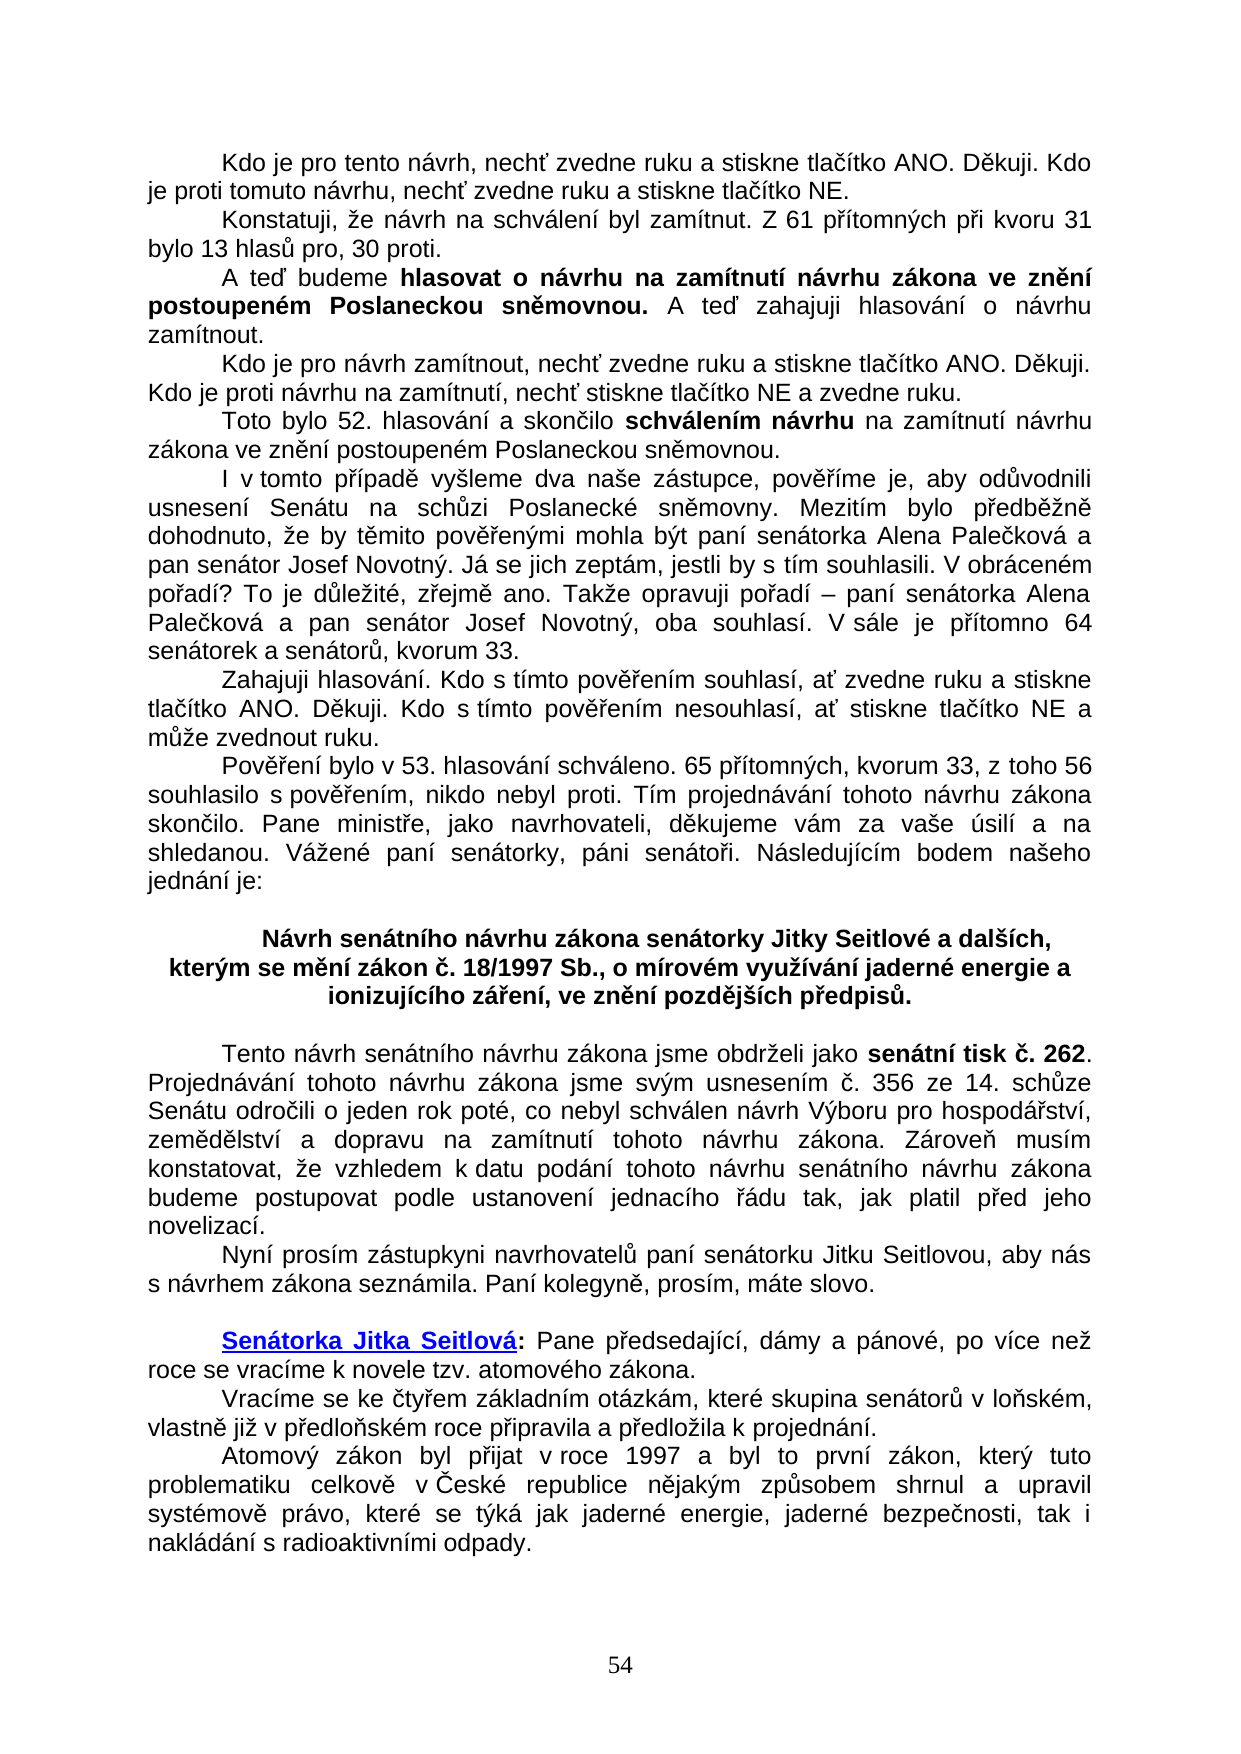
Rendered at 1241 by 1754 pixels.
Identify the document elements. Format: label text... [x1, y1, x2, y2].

text Vracíme se ke čtyřem základním otázkám, které skupina senátorů v loňském, vlastně již v předloňském roce připravila a předložila k projednání. [148, 1384, 1093, 1441]
text Kdo je pro tento návrh, nechť zvedne ruku a stiskne tlačítko ANO. Děkuji. Kdo je proti tomuto návrhu, nechť zvedne ruku a stiskne tlačítko NE. [148, 148, 1093, 205]
text Atomový zákon byl přijat v roce 1997 a byl to první zákon, který tuto problematiku celkově v České republice nějakým způsobem shrnul a upravil systémově právo, které se týká jak jaderné energie, jaderné bezpečnosti, tak i nakládání s radioaktivními odpady. [148, 1441, 1093, 1556]
text Kdo je pro návrh zamítnout, nechť zvedne ruku a stiskne tlačítko ANO. Děkuji. Kdo je proti návrhu na zamítnutí, nechť stiskne tlačítko NE a zvedne ruku. [148, 349, 1093, 406]
text Toto bylo 52. hlasování a skončilo schválením návrhu na zamítnutí návrhu zákona ve znění postoupeném Poslaneckou sněmovnou. [148, 406, 1093, 464]
text I v tomto případě vyšleme dva naše zástupce, pověříme je, aby odůvodnili usnesení Senátu na schůzi Poslanecké sněmovny. Mezitím bylo předběžně dohodnuto, že by těmito pověřenými mohla být paní senátorka Alena Palečková a pan senátor Josef Novotný. Já se jich zeptám, jestli by s tím souhlasili. V obráceném pořadí? To je důležité, zřejmě ano. Takže opravuji pořadí – paní senátorka Alena Palečková a pan senátor Josef Novotný, oba souhlasí. V sále je přítomno 64 senátorek a senátorů, kvorum 33. [148, 464, 1093, 665]
text Návrh senátního návrhu zákona senátorky Jitky Seitlové a dalších, kterým se mění zákon č. 18/1997 Sb., o mírovém využívání jaderné energie a ionizujícího záření, ve znění pozdějších předpisů. [148, 924, 1093, 1010]
text Konstatuji, že návrh na schválení byl zamítnut. Z 61 přítomných při kvoru 31 bylo 13 hlasů pro, 30 proti. [148, 205, 1093, 263]
text Senátorka Jitka Seitlová: Pane předsedající, dámy a pánové, po více než roce se vracíme k novele tzv. atomového zákona. [148, 1326, 1093, 1384]
text Tento návrh senátního návrhu zákona jsme obdrželi jako senátní tisk č. 262. Projednávání tohoto návrhu zákona jsme svým usnesením č. 356 ze 14. schůze Senátu odročili o jeden rok poté, co nebyl schválen návrh Výboru pro hospodářství, zemědělství a dopravu na zamítnutí tohoto návrhu zákona. Zároveň musím konstatovat, že vzhledem k datu podání tohoto návrhu senátního návrhu zákona budeme postupovat podle ustanovení jednacího řádu tak, jak platil před jeho novelizací. [148, 1039, 1093, 1240]
text A teď budeme hlasovat o návrhu na zamítnutí návrhu zákona ve znění postoupeném Poslaneckou sněmovnou. A teď zahajuji hlasování o návrhu zamítnout. [148, 263, 1093, 349]
text Nyní prosím zástupkyni navrhovatelů paní senátorku Jitku Seitlovou, aby nás s návrhem zákona seznámila. Paní kolegyně, prosím, máte slovo. [148, 1240, 1093, 1298]
text Zahajuji hlasování. Kdo s tímto pověřením souhlasí, ať zvedne ruku a stiskne tlačítko ANO. Děkuji. Kdo s tímto pověřením nesouhlasí, ať stiskne tlačítko NE a může zvednout ruku. [148, 665, 1093, 751]
text Pověření bylo v 53. hlasování schváleno. 65 přítomných, kvorum 33, z toho 56 souhlasilo s pověřením, nikdo nebyl proti. Tím projednávání tohoto návrhu zákona skončilo. Pane ministře, jako navrhovateli, děkujeme vám za vaše úsilí a na shledanou. Vážené paní senátorky, páni senátoři. Následujícím bodem našeho jednání je: [148, 751, 1093, 895]
